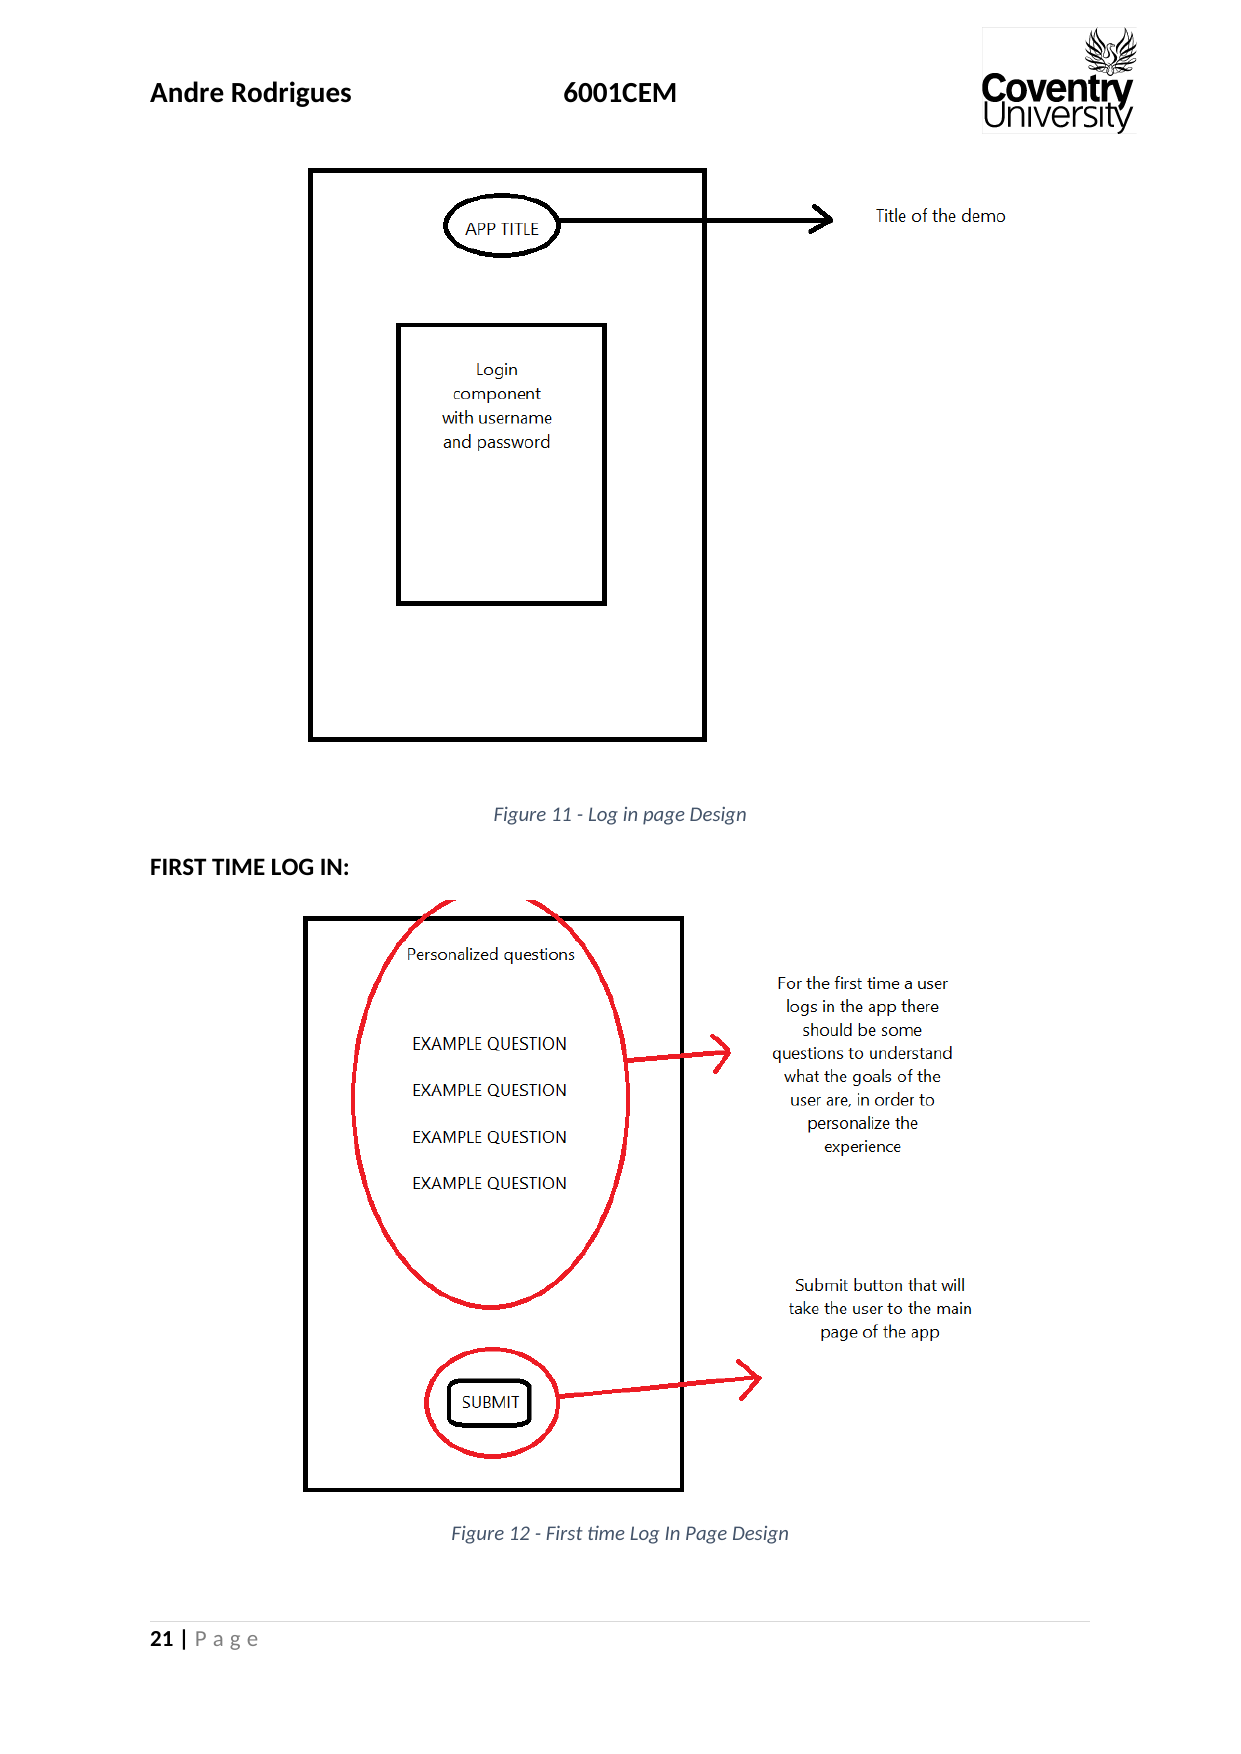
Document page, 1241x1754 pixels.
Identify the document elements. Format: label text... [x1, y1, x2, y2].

picture [218, 900, 1022, 1502]
picture [219, 150, 1021, 772]
picture [982, 27, 1137, 134]
text Figure 12 - First time Log In Page Design [150, 1520, 1090, 1545]
text FIRST TIME LOG IN: [150, 851, 1090, 881]
